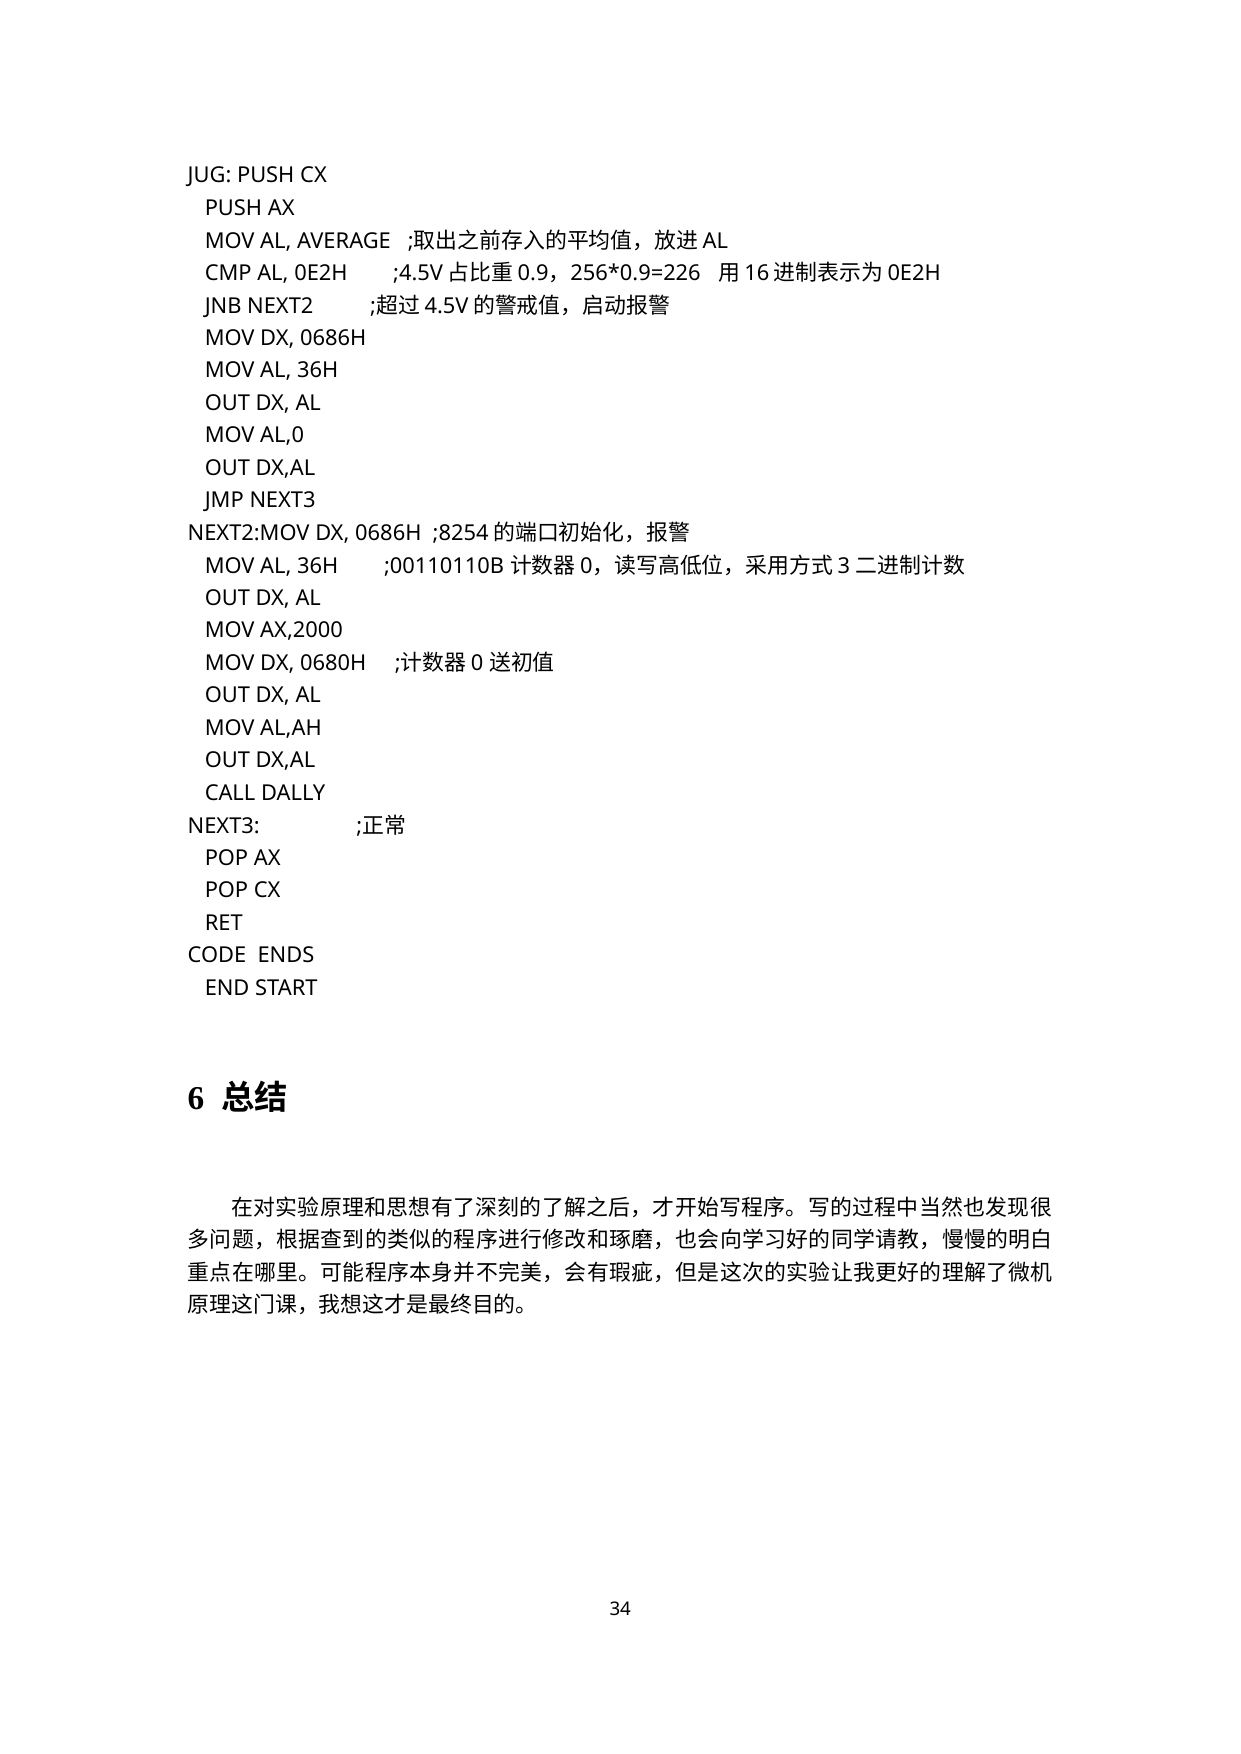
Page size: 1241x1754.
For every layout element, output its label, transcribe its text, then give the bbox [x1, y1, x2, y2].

text 在对实验原理和思想有了深刻的了解之后，才开始写程序。写的过程中当然也发现很多问题，根据查到的类似的程序进行修改和琢磨，也会向学习好的同学请教，慢慢的明白重点在哪里。可能程序本身并不完美，会有瑕疵，但是这次的实验让我更好的理解了微机原理这门课，我想这才是最终目的。 [187, 1189, 1053, 1319]
text OUT DX, AL [187, 678, 1053, 710]
text RET [187, 905, 1053, 938]
text MOV AL, AVERAGE ;取出之前存入的平均值，放进AL [187, 223, 1053, 255]
text OUT DX,AL [187, 743, 1053, 775]
text NEXT3: ;正常 [187, 808, 1053, 840]
text MOV DX, 0680H ;计数器0 送初值 [187, 645, 1053, 678]
text MOV DX, 0686H [187, 320, 1053, 353]
text MOV AL, 36H ;00110110B 计数器0，读写高低位，采用方式3 二进制计数 [187, 548, 1053, 580]
text END START [187, 970, 1053, 1003]
text MOV AX,2000 [187, 613, 1053, 645]
text MOV AL,AH [187, 710, 1053, 743]
text POP AX [187, 840, 1053, 873]
text OUT DX, AL [187, 580, 1053, 613]
text CALL DALLY [187, 775, 1053, 808]
text MOV AL,0 [187, 418, 1053, 450]
text JUG: PUSH CX [187, 158, 1053, 190]
text MOV AL, 36H [187, 353, 1053, 385]
text JMP NEXT3 [187, 483, 1053, 515]
subtitle 6 总结 [187, 1062, 1053, 1127]
text CODE ENDS [187, 938, 1053, 970]
text OUT DX, AL [187, 385, 1053, 418]
text OUT DX,AL [187, 450, 1053, 483]
text CMP AL, 0E2H ;4.5V占比重0.9，256*0.9=226 用16进制表示为0E2H [187, 255, 1053, 288]
text POP CX [187, 873, 1053, 905]
text PUSH AX [187, 190, 1053, 223]
text NEXT2:MOV DX, 0686H ;8254的端口初始化，报警 [187, 515, 1053, 548]
text JNB NEXT2 ;超过4.5V的警戒值，启动报警 [187, 288, 1053, 320]
